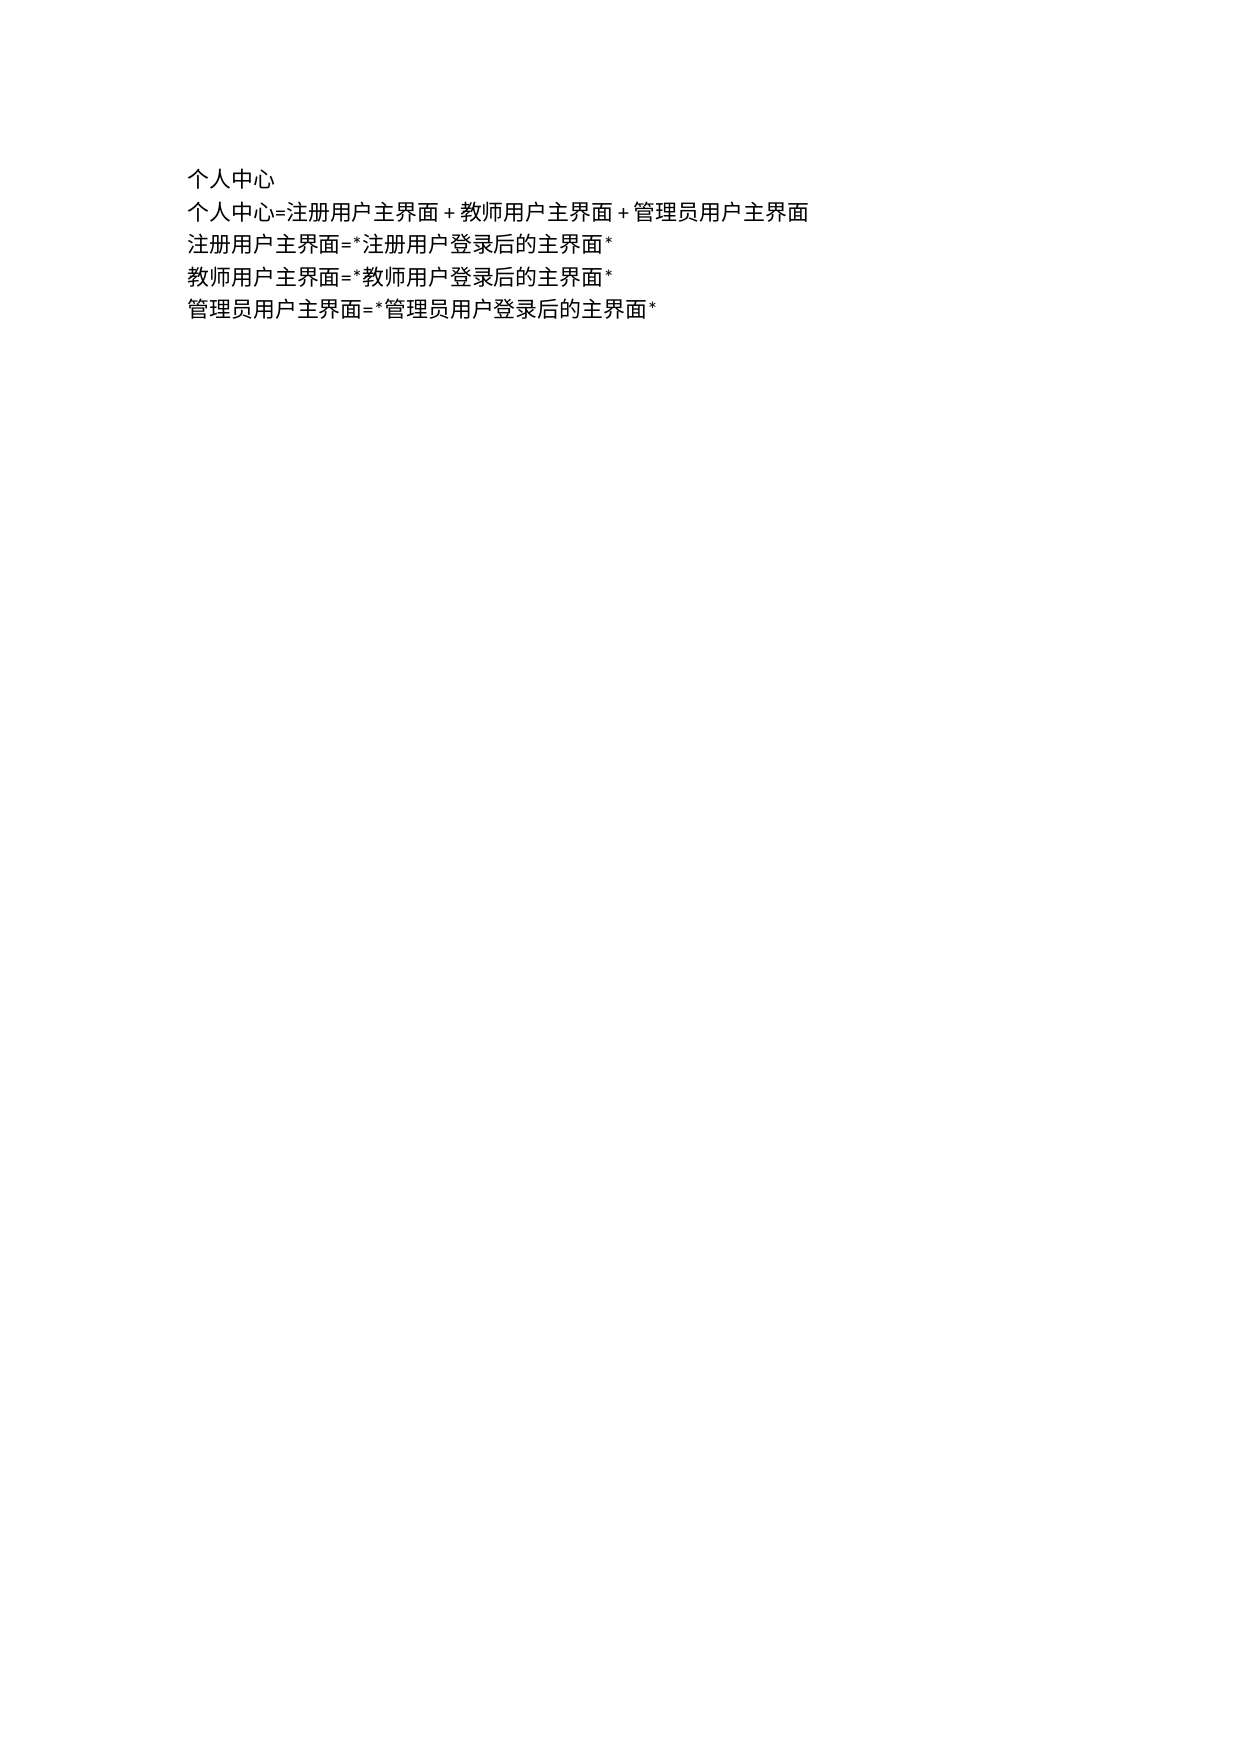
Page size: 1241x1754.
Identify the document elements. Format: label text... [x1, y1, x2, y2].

text 个人中心=注册用户主界面 + 教师用户主界面 + 管理员用户主界面 [187, 194, 1053, 227]
text 个人中心 [187, 162, 1053, 194]
text 教师用户主界面=*教师用户登录后的主界面* [187, 259, 1053, 292]
text 管理员用户主界面=*管理员用户登录后的主界面* [187, 292, 1053, 324]
text 注册用户主界面=*注册用户登录后的主界面* [187, 227, 1053, 259]
